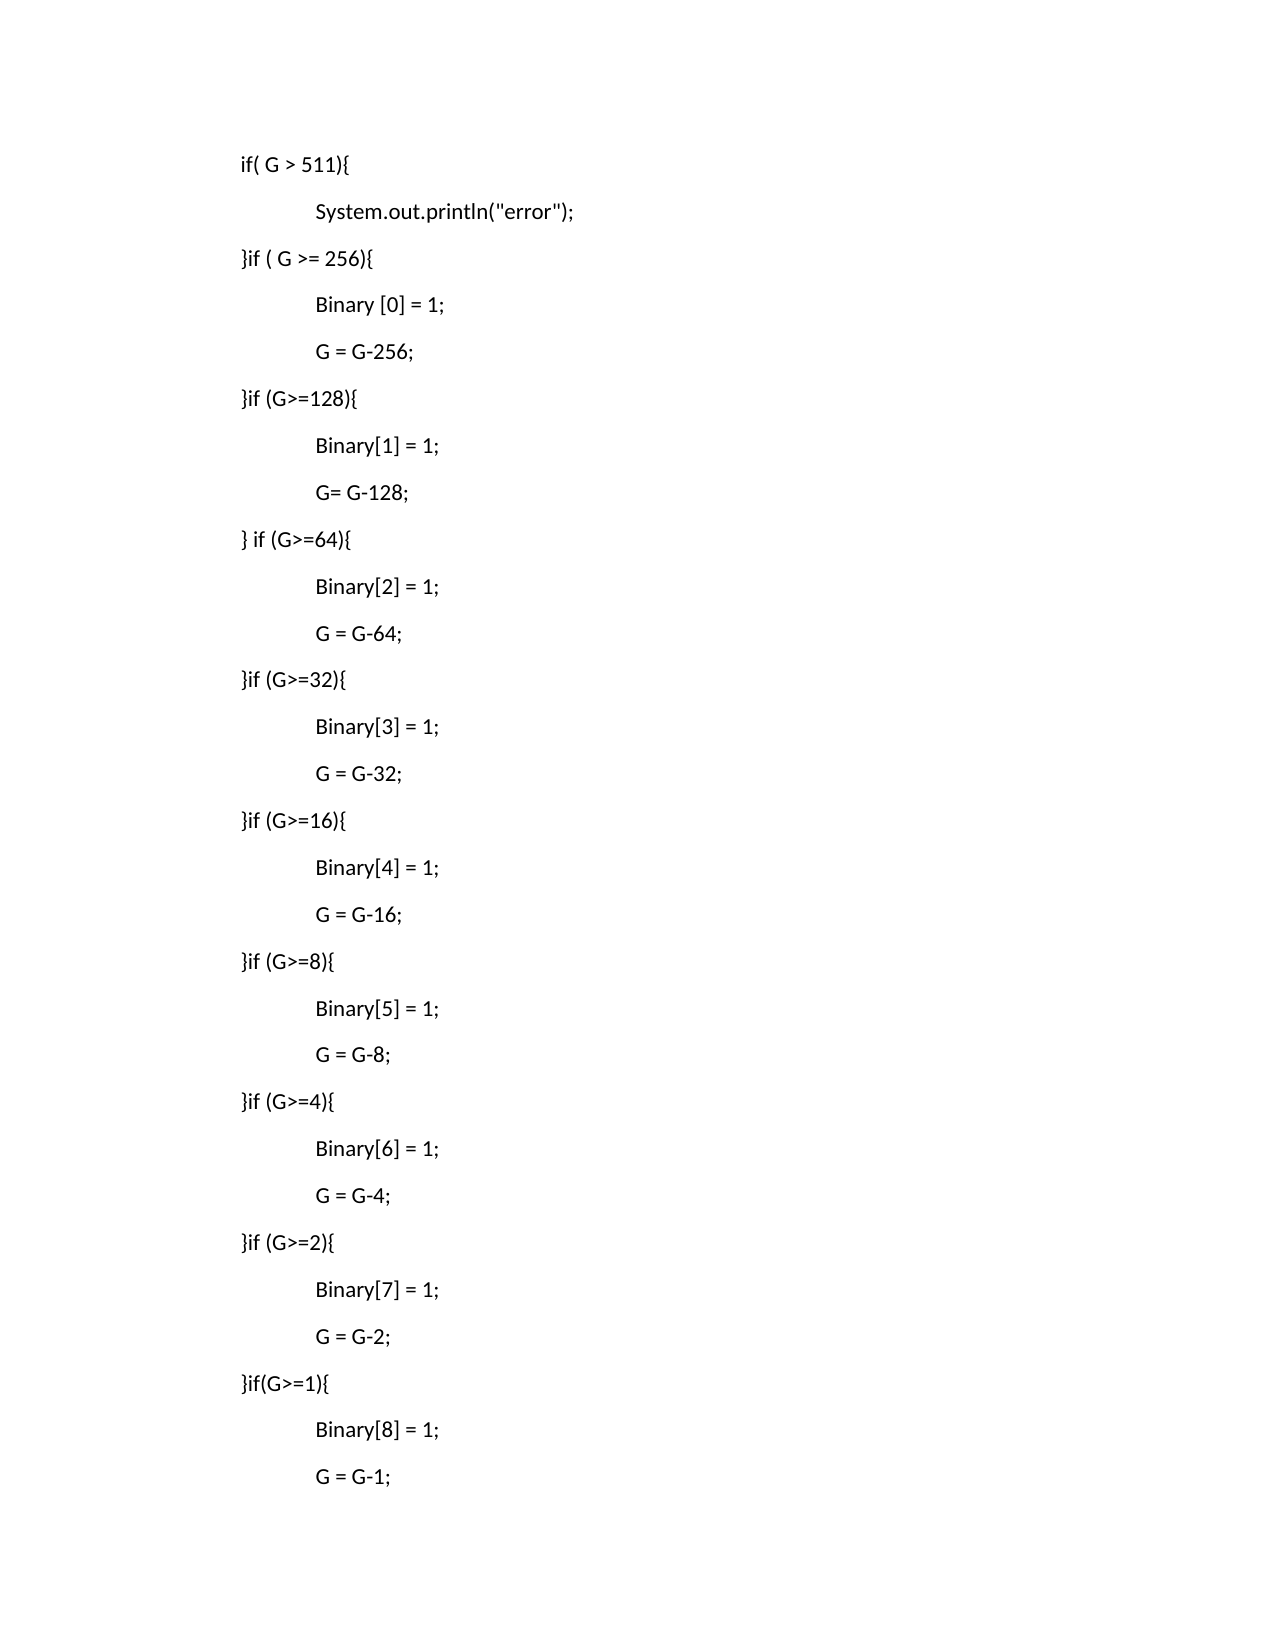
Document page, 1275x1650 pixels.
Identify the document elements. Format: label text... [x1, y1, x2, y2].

text }if (G>=4){ [150, 1087, 1125, 1116]
text }if ( G >= 256){ [150, 244, 1125, 272]
text }if (G>=32){ [150, 666, 1125, 694]
text Binary [0] = 1; [150, 291, 1125, 319]
text Binary[3] = 1; [150, 712, 1125, 741]
text Binary[5] = 1; [150, 994, 1125, 1022]
text Binary[1] = 1; [150, 431, 1125, 459]
text G = G-64; [150, 619, 1125, 647]
text System.out.println("error"); [150, 197, 1125, 225]
text }if (G>=128){ [150, 384, 1125, 412]
text G = G-2; [150, 1322, 1125, 1350]
text G= G-128; [150, 478, 1125, 506]
text G = G-32; [150, 759, 1125, 787]
text G = G-1; [150, 1462, 1125, 1491]
text } if (G>=64){ [150, 525, 1125, 553]
text G = G-8; [150, 1041, 1125, 1069]
text G = G-4; [150, 1181, 1125, 1209]
text if( G > 511){ [150, 150, 1125, 178]
text Binary[4] = 1; [150, 853, 1125, 881]
text Binary[2] = 1; [150, 572, 1125, 600]
text G = G-16; [150, 900, 1125, 928]
text }if (G>=16){ [150, 806, 1125, 834]
text }if(G>=1){ [150, 1369, 1125, 1397]
text }if (G>=8){ [150, 947, 1125, 975]
text G = G-256; [150, 337, 1125, 366]
text Binary[8] = 1; [150, 1416, 1125, 1444]
text Binary[6] = 1; [150, 1134, 1125, 1162]
text Binary[7] = 1; [150, 1275, 1125, 1303]
text }if (G>=2){ [150, 1228, 1125, 1256]
